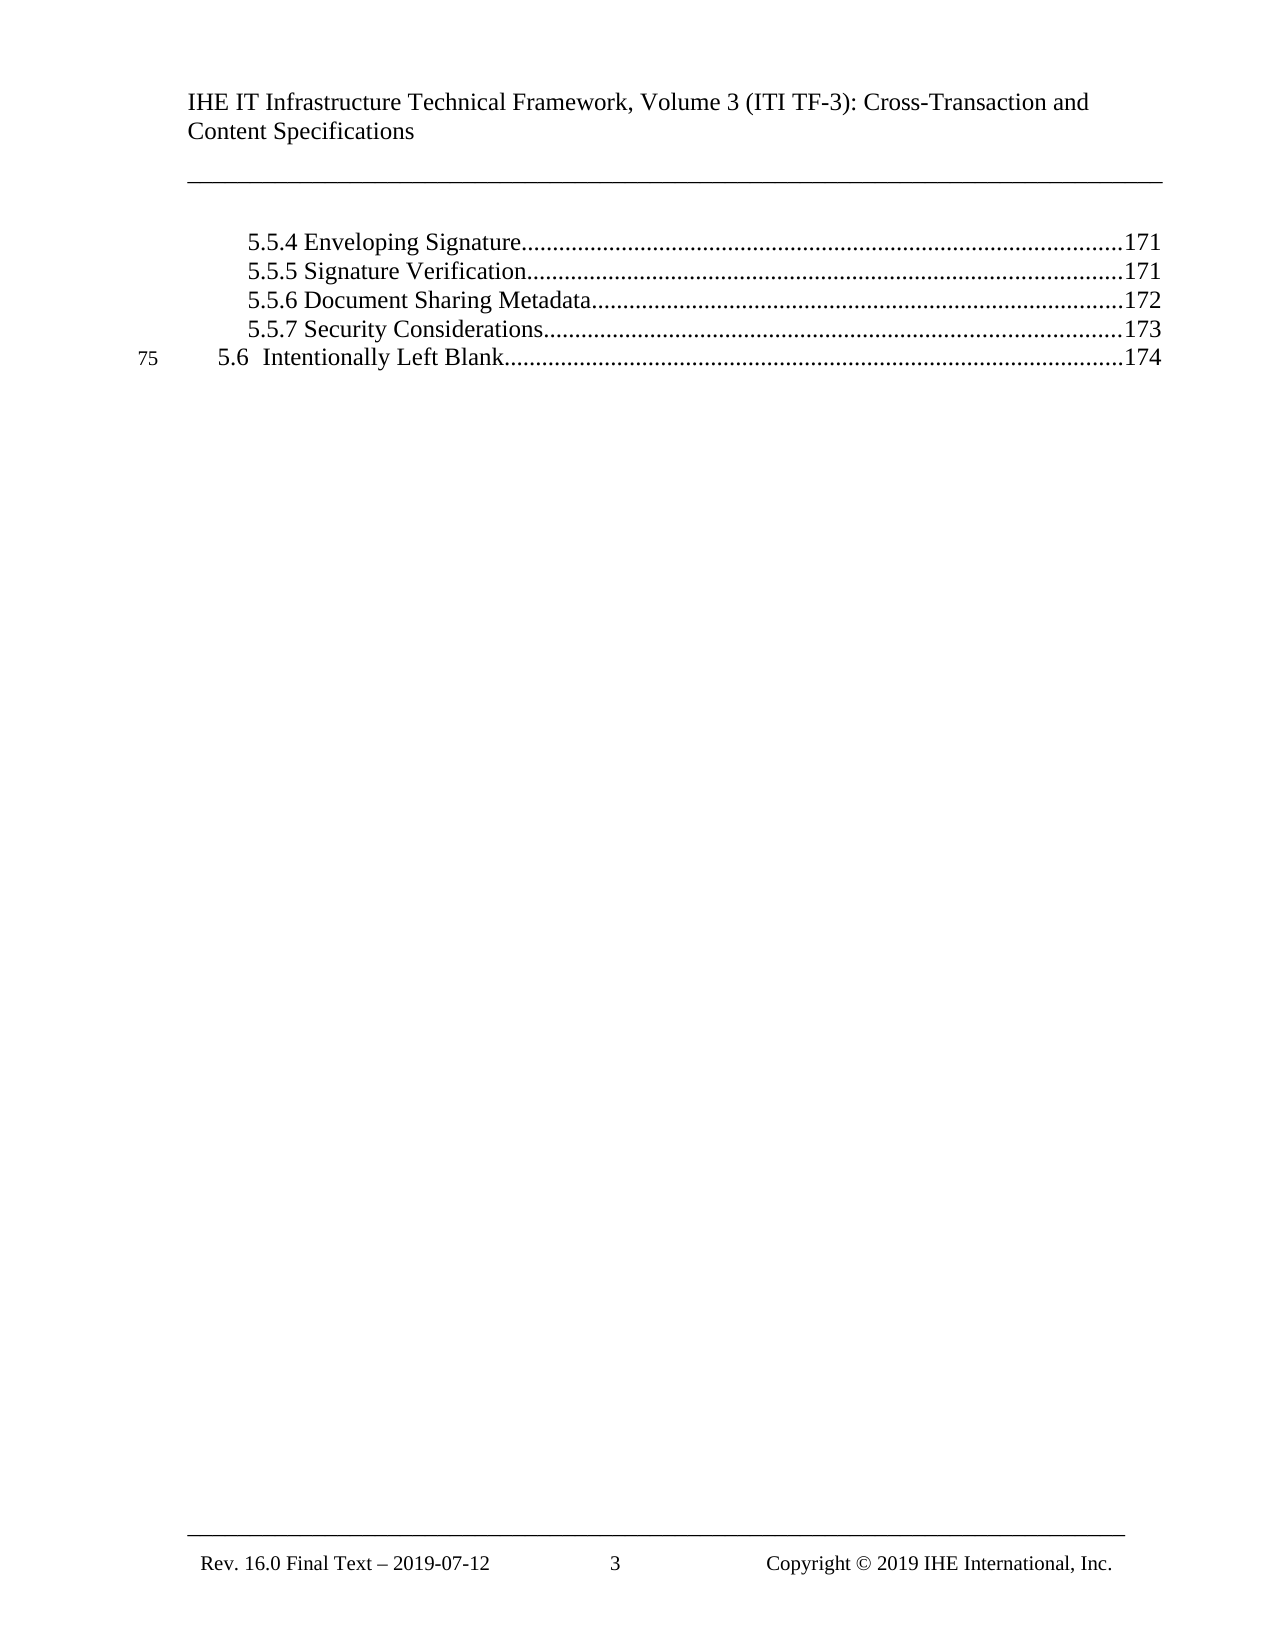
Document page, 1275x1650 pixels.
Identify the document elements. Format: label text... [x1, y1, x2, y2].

text 5.5.7 Security Considerations 173 [247, 314, 1162, 342]
text 5.5.4 Enveloping Signature 171 [247, 227, 1162, 256]
text 5.5.6 Document Sharing Metadata 172 [247, 285, 1162, 314]
text 5.6 Intentionally Left Blank 174 [217, 342, 1162, 371]
text 5.5.5 Signature Verification 171 [247, 256, 1162, 285]
